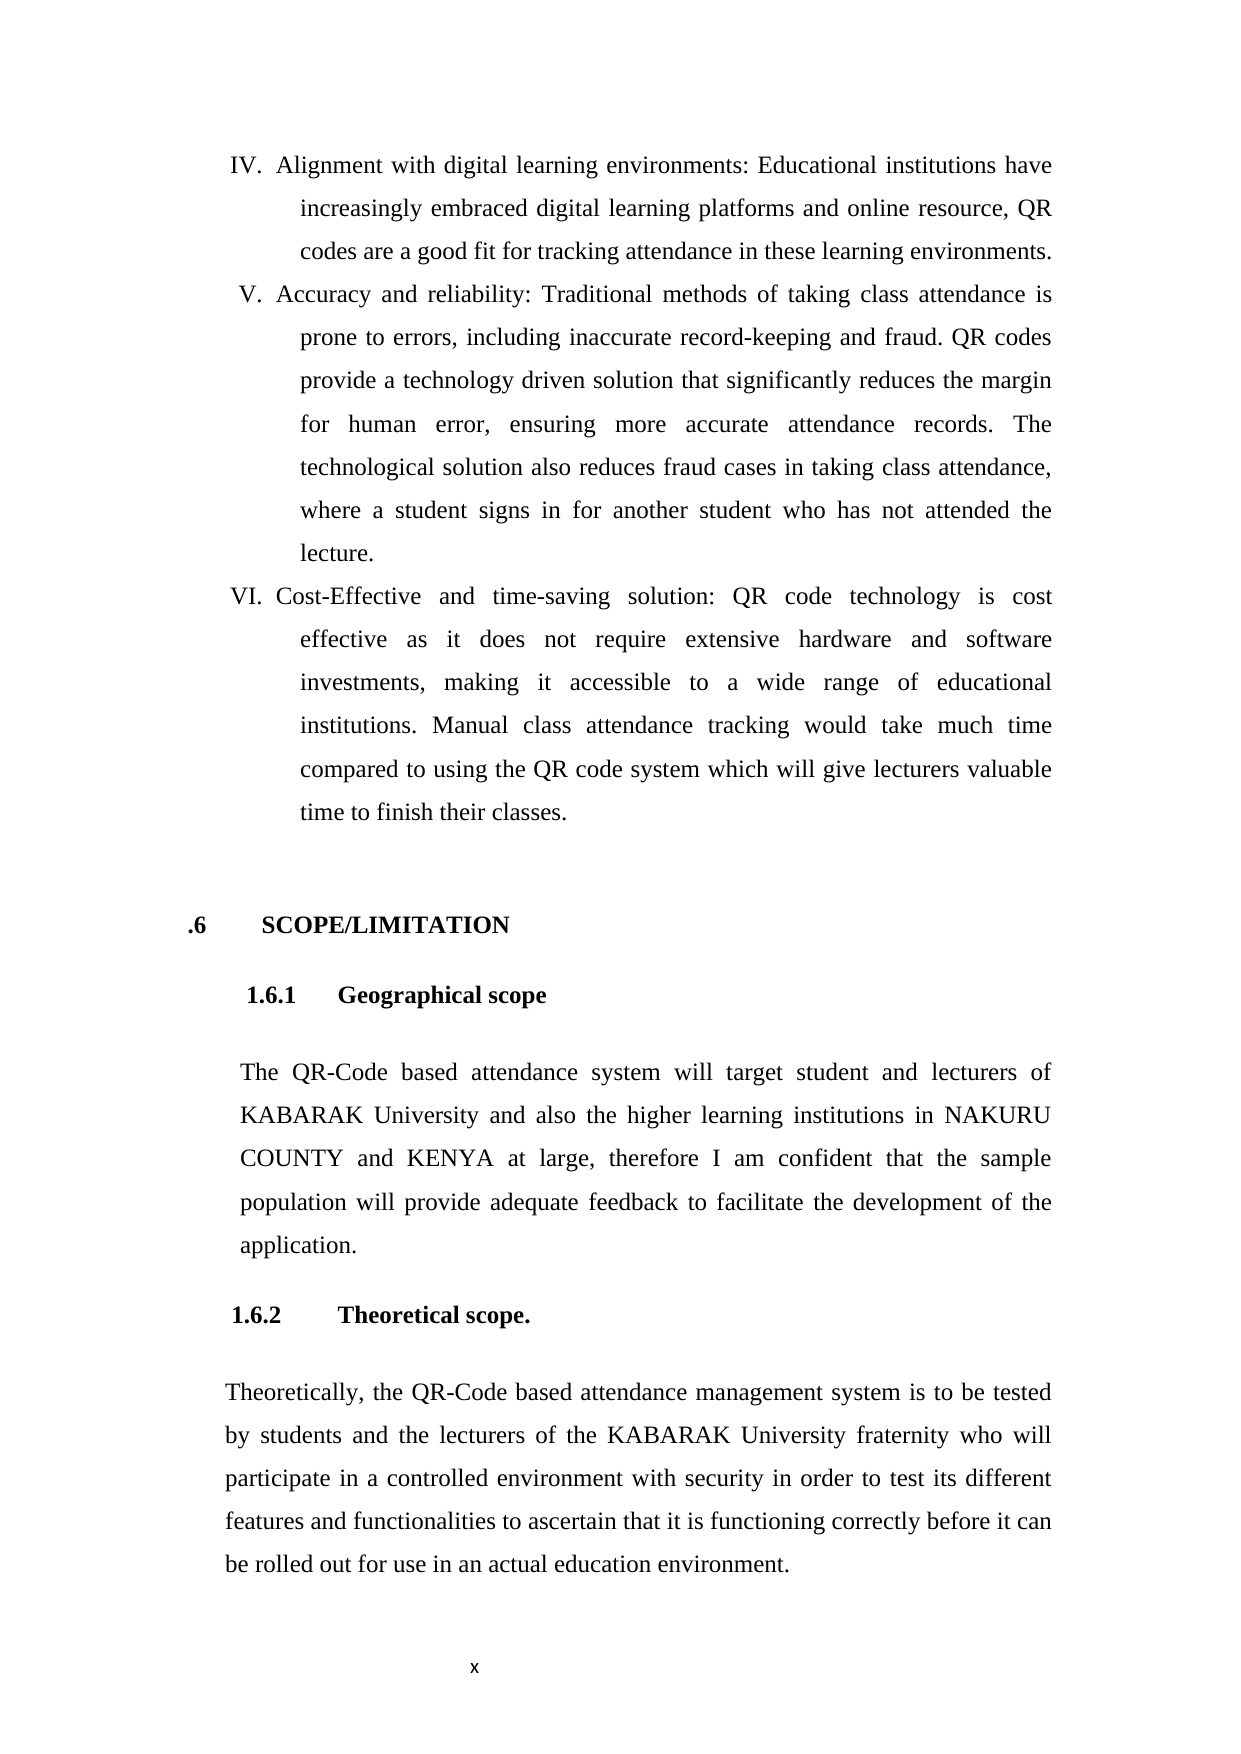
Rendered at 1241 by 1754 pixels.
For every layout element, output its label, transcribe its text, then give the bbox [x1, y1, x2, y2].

subtitle Theoretical scope. [231, 1300, 1053, 1329]
text The QR-Code based attendance system will target student and lecturers of KABARAK University and also the higher learning institutions in NAKURU COUNTY and KENYA at large, therefore I am confident that the sample population will provide adequate feedback to facilitate the development of the application. [240, 1057, 1053, 1258]
subtitle Geographical scope [246, 980, 1053, 1009]
text Theoretically, the QR-Code based attendance management system is to be tested by students and the lecturers of the KABARAK University fraternity who will participate in a controlled environment with security in order to test its different features and functionalities to ascertain that it is functioning correctly before it can be rolled out for use in an actual education environment. [225, 1377, 1053, 1578]
list Alignment with digital learning environments: Educational institutions have increasingly embraced digital learning platforms and online resource, QR codes are a good fit for tracking attendance in these learning environments. [262, 150, 1053, 265]
list Cost-Effective and time-saving solution: QR code technology is cost effective as it does not require extensive hardware and software investments, making it accessible to a wide range of educational institutions. Manual class attendance tracking would take much time compared to using the QR code system which will give lecturers valuable time to finish their classes. [262, 581, 1053, 826]
list Accuracy and reliability: Traditional methods of taking class attendance is prone to errors, including inaccurate record-keeping and fraud. QR codes provide a technology driven solution that significantly reduces the margin for human error, ensuring more accurate attendance records. The technological solution also reduces fraud cases in taking class attendance, where a student signs in for another student who has not attended the lecture. [262, 279, 1053, 567]
subtitle SCOPE/LIMITATION [187, 910, 1053, 939]
